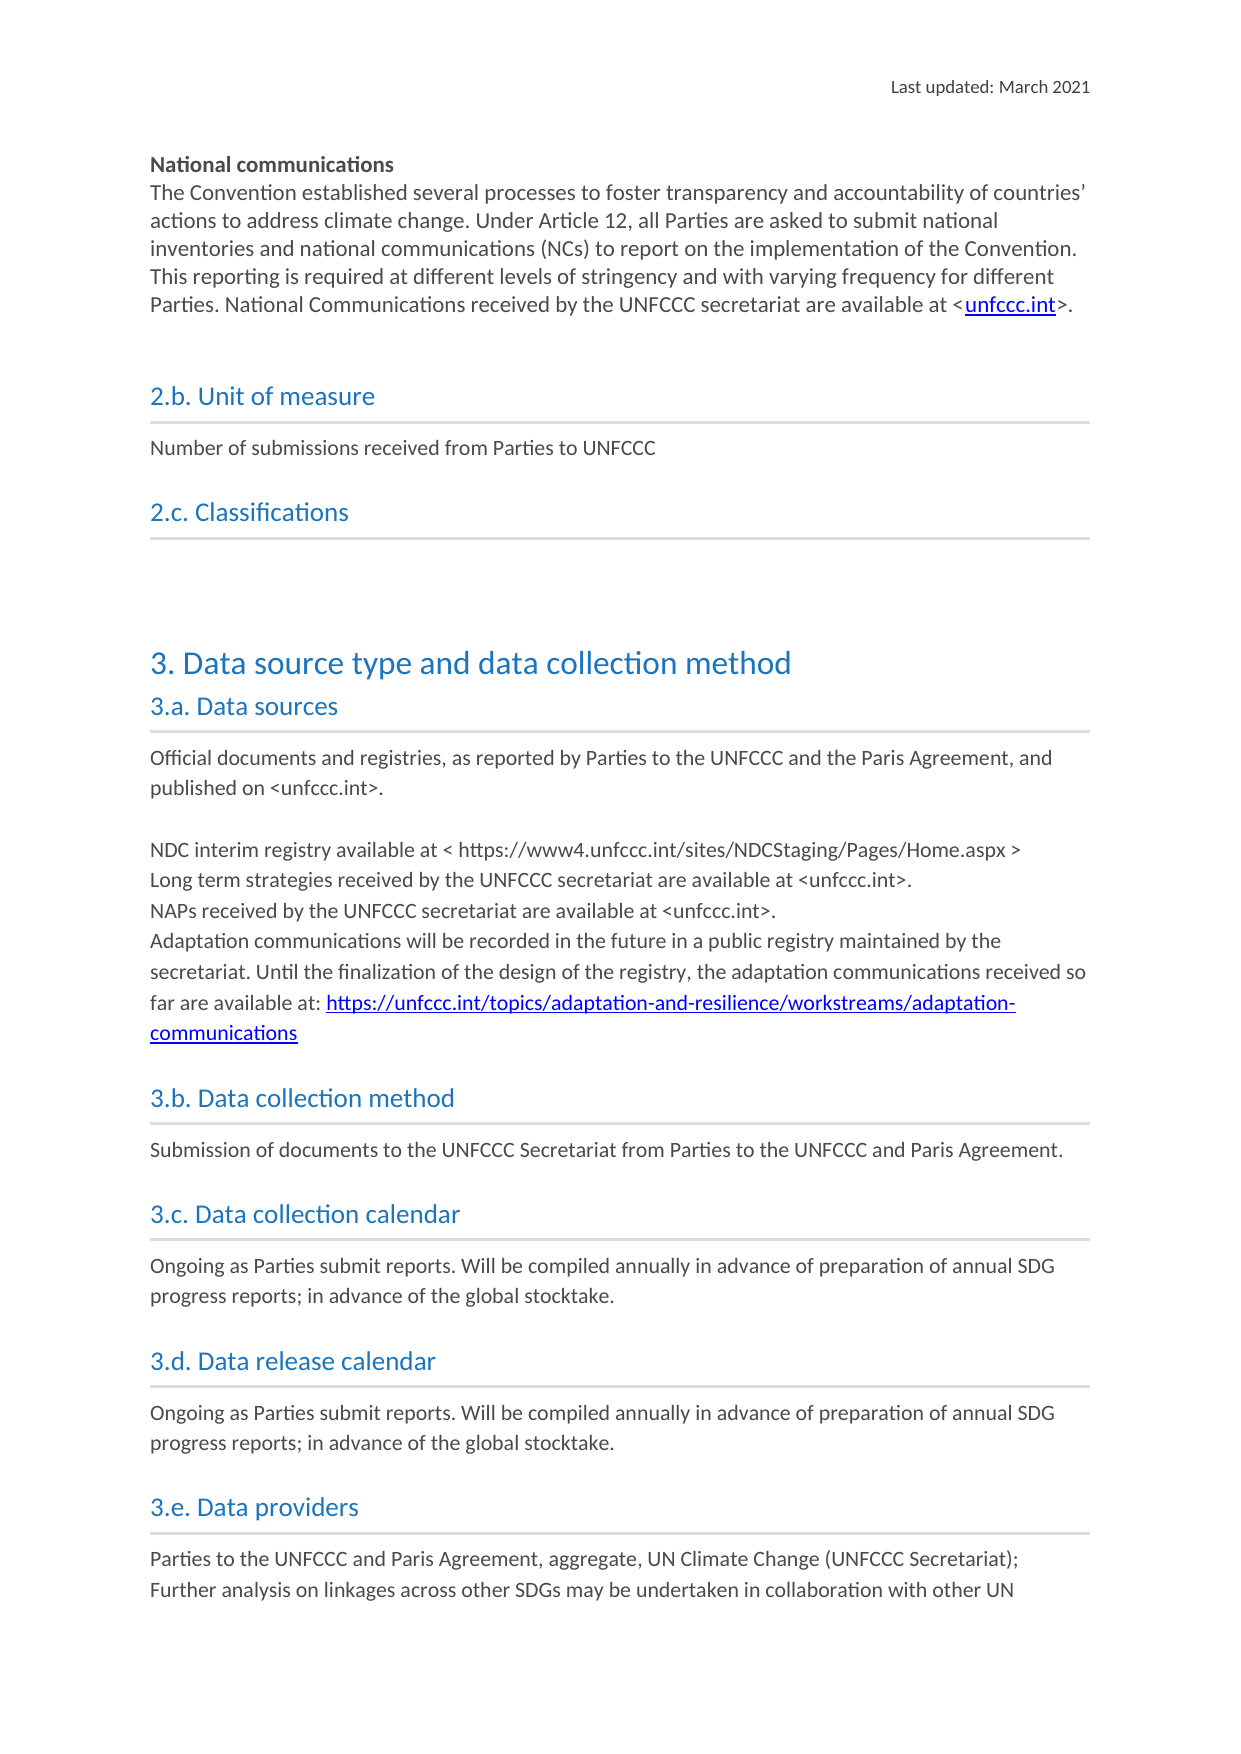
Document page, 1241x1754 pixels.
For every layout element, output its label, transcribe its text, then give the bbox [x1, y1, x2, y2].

text Number of submissions received from Parties to UNFCCC [150, 434, 1090, 461]
text NDC interim registry available at < https://www4.unfccc.int/sites/NDCStaging/Pages/Home.aspx > [150, 836, 1090, 862]
text The Convention established several processes to foster transparency and accountability of countries’ actions to address climate change. Under Article 12, all Parties are asked to submit national inventories and national communications (NCs) to report on the implementation of the Convention. This reporting is required at different levels of stringency and with varying frequency for different Parties. National Communications received by the UNFCCC secretariat are available at <unfccc.int>. [150, 178, 1090, 318]
text Submission of documents to the UNFCCC Secretariat from Parties to the UNFCCC and Paris Agreement. [150, 1136, 1090, 1162]
text 2.b. Unit of measure [150, 379, 1090, 421]
text 3. Data source type and data collection method [150, 642, 1090, 683]
text Ongoing as Parties submit reports. Will be compiled annually in advance of preparation of annual SDG progress reports; in advance of the global stocktake. [150, 1252, 1090, 1309]
text 2.c. Classifications [150, 496, 1090, 537]
text Ongoing as Parties submit reports. Will be compiled annually in advance of preparation of annual SDG progress reports; in advance of the global stocktake. [150, 1399, 1090, 1456]
text 3.d. Data release calendar [150, 1344, 1090, 1385]
text National communications [150, 150, 1090, 178]
text 3.e. Data providers [150, 1491, 1090, 1532]
text NAPs received by the UNFCCC secretariat are available at <unfccc.int>. [150, 897, 1090, 924]
text 3.c. Data collection calendar [150, 1197, 1090, 1238]
text Official documents and registries, as reported by Parties to the UNFCCC and the Paris Agreement, and published on <unfccc.int>. [150, 744, 1090, 801]
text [150, 1545, 1090, 1603]
text Long term strategies received by the UNFCCC secretariat are available at <unfccc.int>. [150, 866, 1090, 893]
text 3.b. Data collection method [150, 1081, 1090, 1122]
text 3.a. Data sources [150, 689, 1090, 730]
text Adaptation communications will be recorded in the future in a public registry maintained by the secretariat. Until the finalization of the design of the registry, the adaptation communications received so far are available at: https://unfccc.int/topics/adaptation-and-resilience/workstreams/adaptation-communications [150, 928, 1090, 1046]
